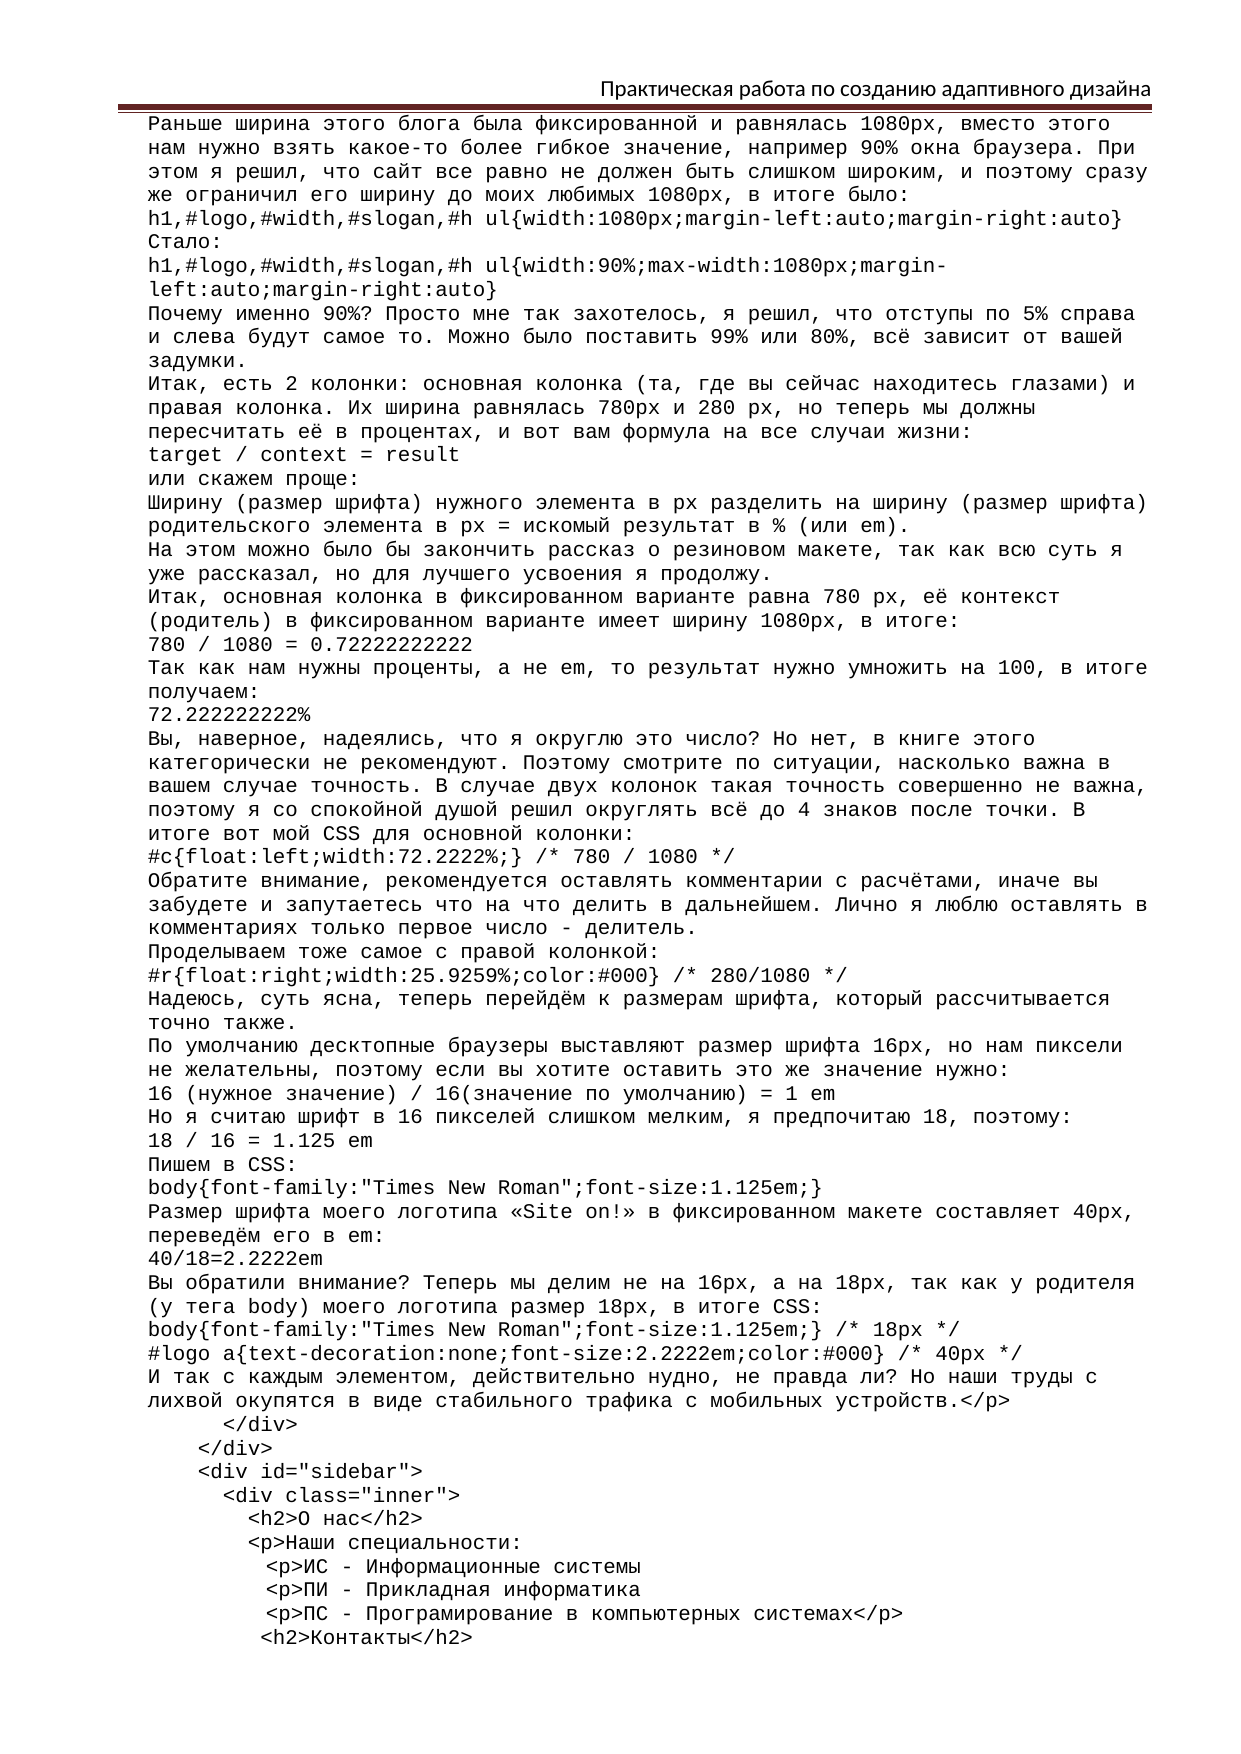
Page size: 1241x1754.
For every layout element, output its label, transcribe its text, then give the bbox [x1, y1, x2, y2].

text Итак, есть 2 колонки: основная колонка (та, где вы сейчас находитесь глазами) и правая колонка. Их ширина равнялась 780px и 280 px, но теперь мы должны пересчитать её в процентах, и вот вам формула на все случаи жизни: [148, 373, 1152, 444]
text Пишем в CSS: [148, 1154, 1152, 1177]
text 18 / 16 = 1.125 em [148, 1130, 1152, 1154]
text 40/18=2.2222em [148, 1248, 1152, 1272]
text </div> [148, 1437, 1152, 1461]
text или скажем проще: [148, 468, 1152, 492]
text Размер шрифта моего логотипа «Site on!» в фиксированном макете составляет 40px, переведём его в em: [148, 1201, 1152, 1248]
text h1,#logo,#width,#slogan,#h ul{width:1080px;margin-left:auto;margin-right:auto} [148, 208, 1152, 232]
text h1,#logo,#width,#slogan,#h ul{width:90%;max-width:1080px;margin-left:auto;margin-right:auto} [148, 255, 1152, 302]
text Надеюсь, суть ясна, теперь перейдём к размерам шрифта, который рассчитывается точно также. [148, 988, 1152, 1036]
text 16 (нужное значение) / 16(значение по умолчанию) = 1 em [148, 1083, 1152, 1106]
text Вы обратили внимание? Теперь мы делим не на 16px, а на 18px, так как у родителя (у тега body) моего логотипа размер 18px, в итоге CSS: [148, 1272, 1152, 1319]
text </div> [148, 1414, 1152, 1437]
text <p>ПИ - Прикладная информатика [148, 1579, 1152, 1603]
text <p>ПС - Програмирование в компьютерных системах</p> [148, 1603, 1152, 1627]
text <h2>Контакты</h2> [148, 1627, 1152, 1650]
text 72.222222222% [148, 704, 1152, 728]
text Ширину (размер шрифта) нужного элемента в px разделить на ширину (размер шрифта) родительского элемента в px = искомый результат в % (или em). [148, 492, 1152, 539]
text По умолчанию десктопные браузеры выставляют размер шрифта 16px, но нам пиксели не желательны, поэтому если вы хотите оставить это же значение нужно: [148, 1036, 1152, 1083]
text Так как нам нужны проценты, а не em, то результат нужно умножить на 100, в итоге получаем: [148, 657, 1152, 704]
text Итак, основная колонка в фиксированном варианте равна 780 px, её контекст (родитель) в фиксированном варианте имеет ширину 1080px, в итоге: [148, 586, 1152, 633]
text Раньше ширина этого блога была фиксированной и равнялась 1080px, вместо этого нам нужно взять какое-то более гибкое значение, например 90% окна браузера. При этом я решил, что сайт все равно не должен быть слишком широким, и поэтому сразу же ограничил его ширину до моих любимых 1080px, в итоге было: [148, 113, 1152, 208]
text И так с каждым элементом, действительно нудно, не правда ли? Но наши труды с лихвой окупятся в виде стабильного трафика с мобильных устройств.</p> [148, 1367, 1152, 1414]
text Стало: [148, 232, 1152, 255]
text На этом можно было бы закончить рассказ о резиновом макете, так как всю суть я уже рассказал, но для лучшего усвоения я продолжу. [148, 539, 1152, 586]
text #r{float:right;width:25.9259%;color:#000} /* 280/1080 */ [148, 964, 1152, 988]
text <h2>О нас</h2> [148, 1508, 1152, 1532]
text <div class="inner"> [148, 1485, 1152, 1508]
text body{font-family:"Times New Roman";font-size:1.125em;} [148, 1177, 1152, 1201]
text #c{float:left;width:72.2222%;} /* 780 / 1080 */ [148, 846, 1152, 870]
text <div id="sidebar"> [148, 1461, 1152, 1485]
text <p>Наши специальности: [148, 1532, 1152, 1556]
text Обратите внимание, рекомендуется оставлять комментарии с расчётами, иначе вы забудете и запутаетесь что на что делить в дальнейшем. Лично я люблю оставлять в комментариях только первое число - делитель. [148, 870, 1152, 941]
text Вы, наверное, надеялись, что я округлю это число? Но нет, в книге этого категорически не рекомендуют. Поэтому смотрите по ситуации, насколько важна в вашем случае точность. В случае двух колонок такая точность совершенно не важна, поэтому я со спокойной душой решил округлять всё до 4 знаков после точки. В итоге вот мой CSS для основной колонки: [148, 728, 1152, 846]
text target / context = result [148, 444, 1152, 468]
text 780 / 1080 = 0.72222222222 [148, 633, 1152, 657]
text Проделываем тоже самое с правой колонкой: [148, 941, 1152, 964]
text <p>ИС - Информационные системы [148, 1556, 1152, 1579]
text Но я считаю шрифт в 16 пикселей слишком мелким, я предпочитаю 18, поэтому: [148, 1106, 1152, 1130]
text Почему именно 90%? Просто мне так захотелось, я решил, что отступы по 5% справа и слева будут самое то. Можно было поставить 99% или 80%, всё зависит от вашей задумки. [148, 302, 1152, 373]
text #logo a{text-decoration:none;font-size:2.2222em;color:#000} /* 40px */ [148, 1343, 1152, 1367]
text body{font-family:"Times New Roman";font-size:1.125em;} /* 18px */ [148, 1319, 1152, 1343]
